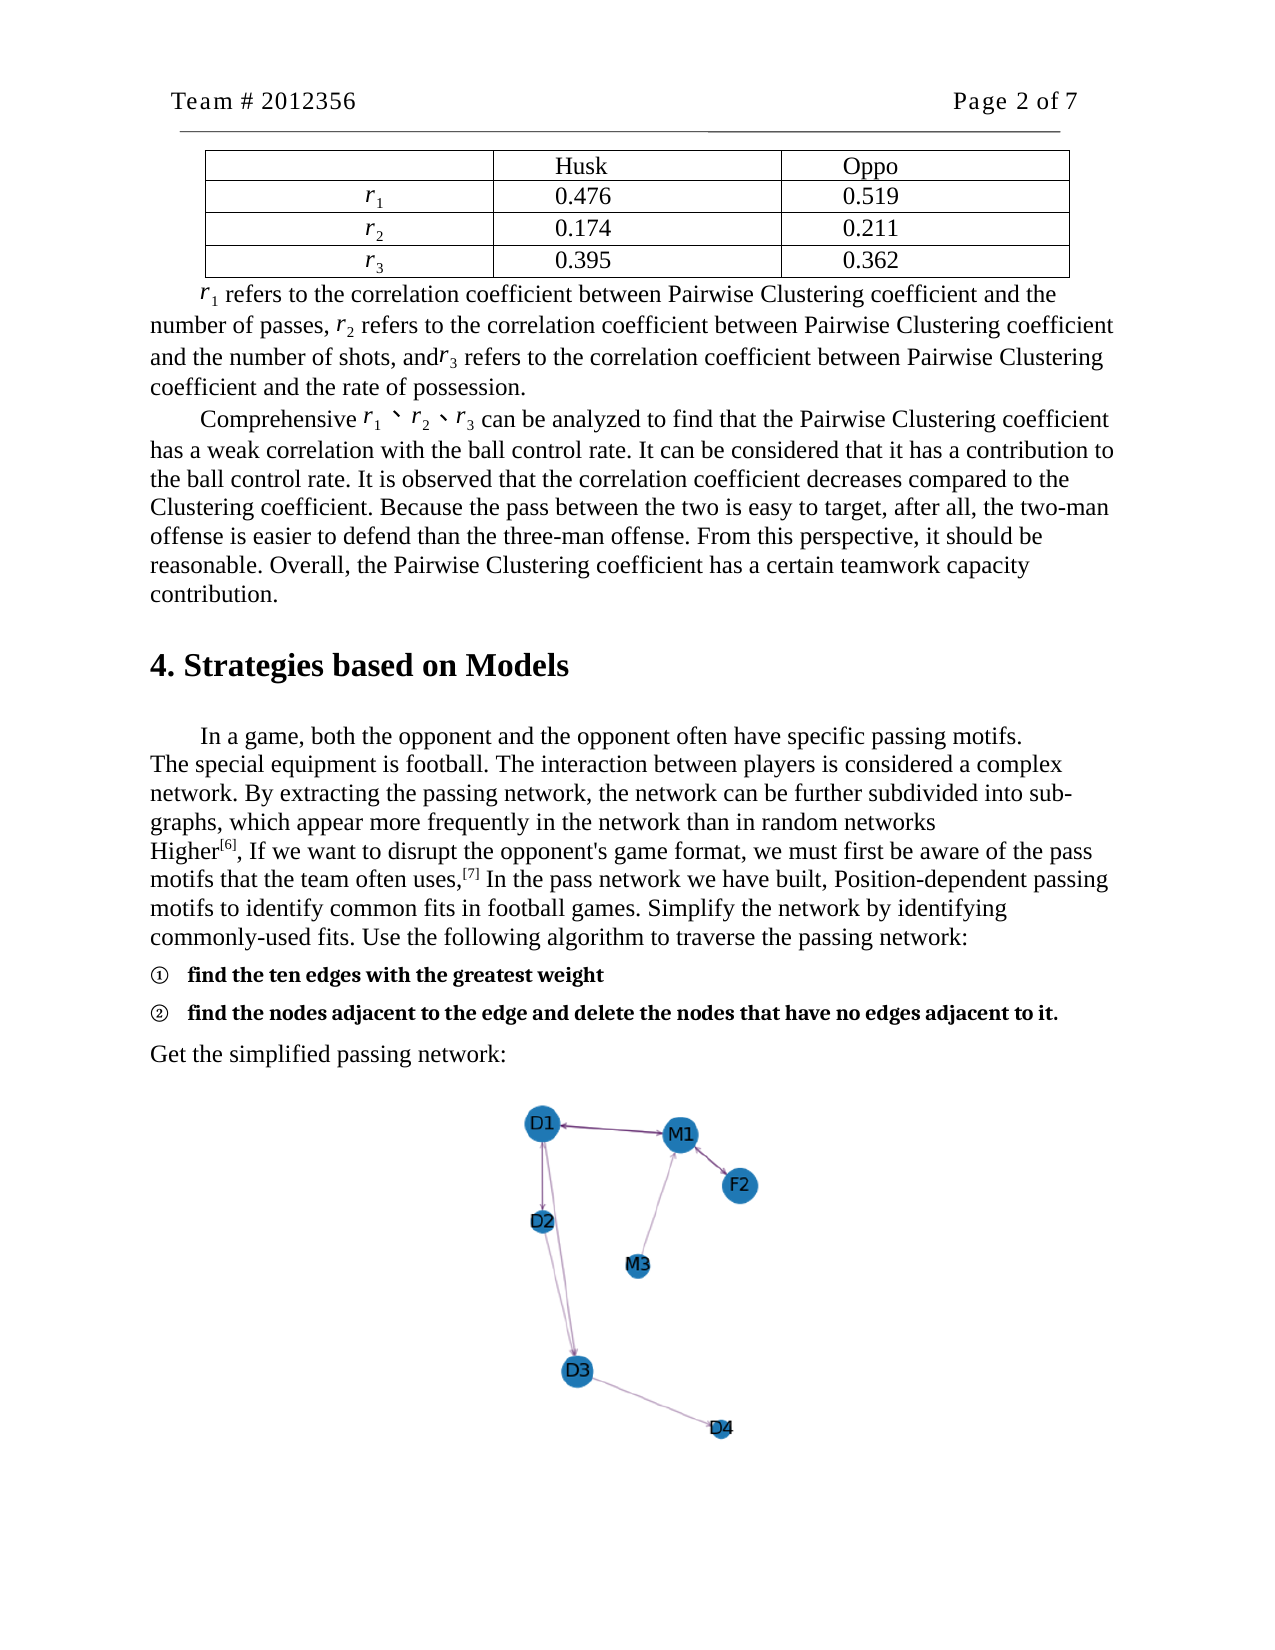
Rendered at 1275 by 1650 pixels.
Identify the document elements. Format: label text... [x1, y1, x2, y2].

text Get the simplified passing network: [150, 1039, 1125, 1067]
text In a game, both the opponent and the opponent often have specific passing motifs. [150, 721, 1125, 749]
table_cell [206, 246, 493, 277]
text refers to the correlation coefficient between Pairwise Clustering coefficient and the number of passes, refers to the correlation coefficient between Pairwise Clustering coefficient and the number of shots, and refers to the correlation coefficient between Pairwise Clustering coefficient and the rate of possession. [150, 278, 1125, 401]
table_header Oppo [782, 151, 1069, 180]
table_cell 0.519 [782, 181, 1069, 212]
subtitle 4. Strategies based on Models [150, 645, 1125, 683]
list find the ten edges with the greatest weight [150, 963, 1125, 988]
text contribution. [150, 579, 1125, 607]
table_header [206, 151, 493, 180]
list find the nodes adjacent to the edge and delete the nodes that have no edges adjacent to it. [150, 1001, 1125, 1026]
text Comprehensive 、 can be analyzed to find that the Pairwise Clustering coefficient has a weak correlation with the ball control rate. It can be considered that it has a contribution to the ball control rate. It is observed that the correlation coefficient decreases compared to the Clustering coefficient. Because the pass between the two is easy to target, after all, the two-man offense is easier to defend than the three-man offense. From this perspective, it should be reasonable. Overall, the Pairwise Clustering coefficient has a certain teamwork capacity [150, 401, 1125, 579]
table_cell 0.211 [782, 213, 1069, 244]
text The special equipment is football. The interaction between players is considered a complex network. By extracting the passing network, the network can be further subdivided into sub-graphs, which appear more frequently in the network than in random networks [150, 749, 1125, 836]
picture [426, 1067, 849, 1482]
table_cell [206, 213, 493, 244]
table_cell 0.476 [494, 181, 781, 212]
table_cell [206, 181, 493, 212]
table_header Husk [494, 151, 781, 180]
table_cell 0.174 [494, 213, 781, 244]
table_cell 0.395 [494, 246, 781, 277]
text Higher[6], If we want to disrupt the opponent's game format, we must first be aware of the pass motifs that the team often uses,[7] In the pass network we have built, Position-dependent passing motifs to identify common fits in football games. Simplify the network by identifying commonly-used fits. Use the following algorithm to traverse the passing network: [150, 836, 1125, 951]
table_cell 0.362 [782, 246, 1069, 277]
